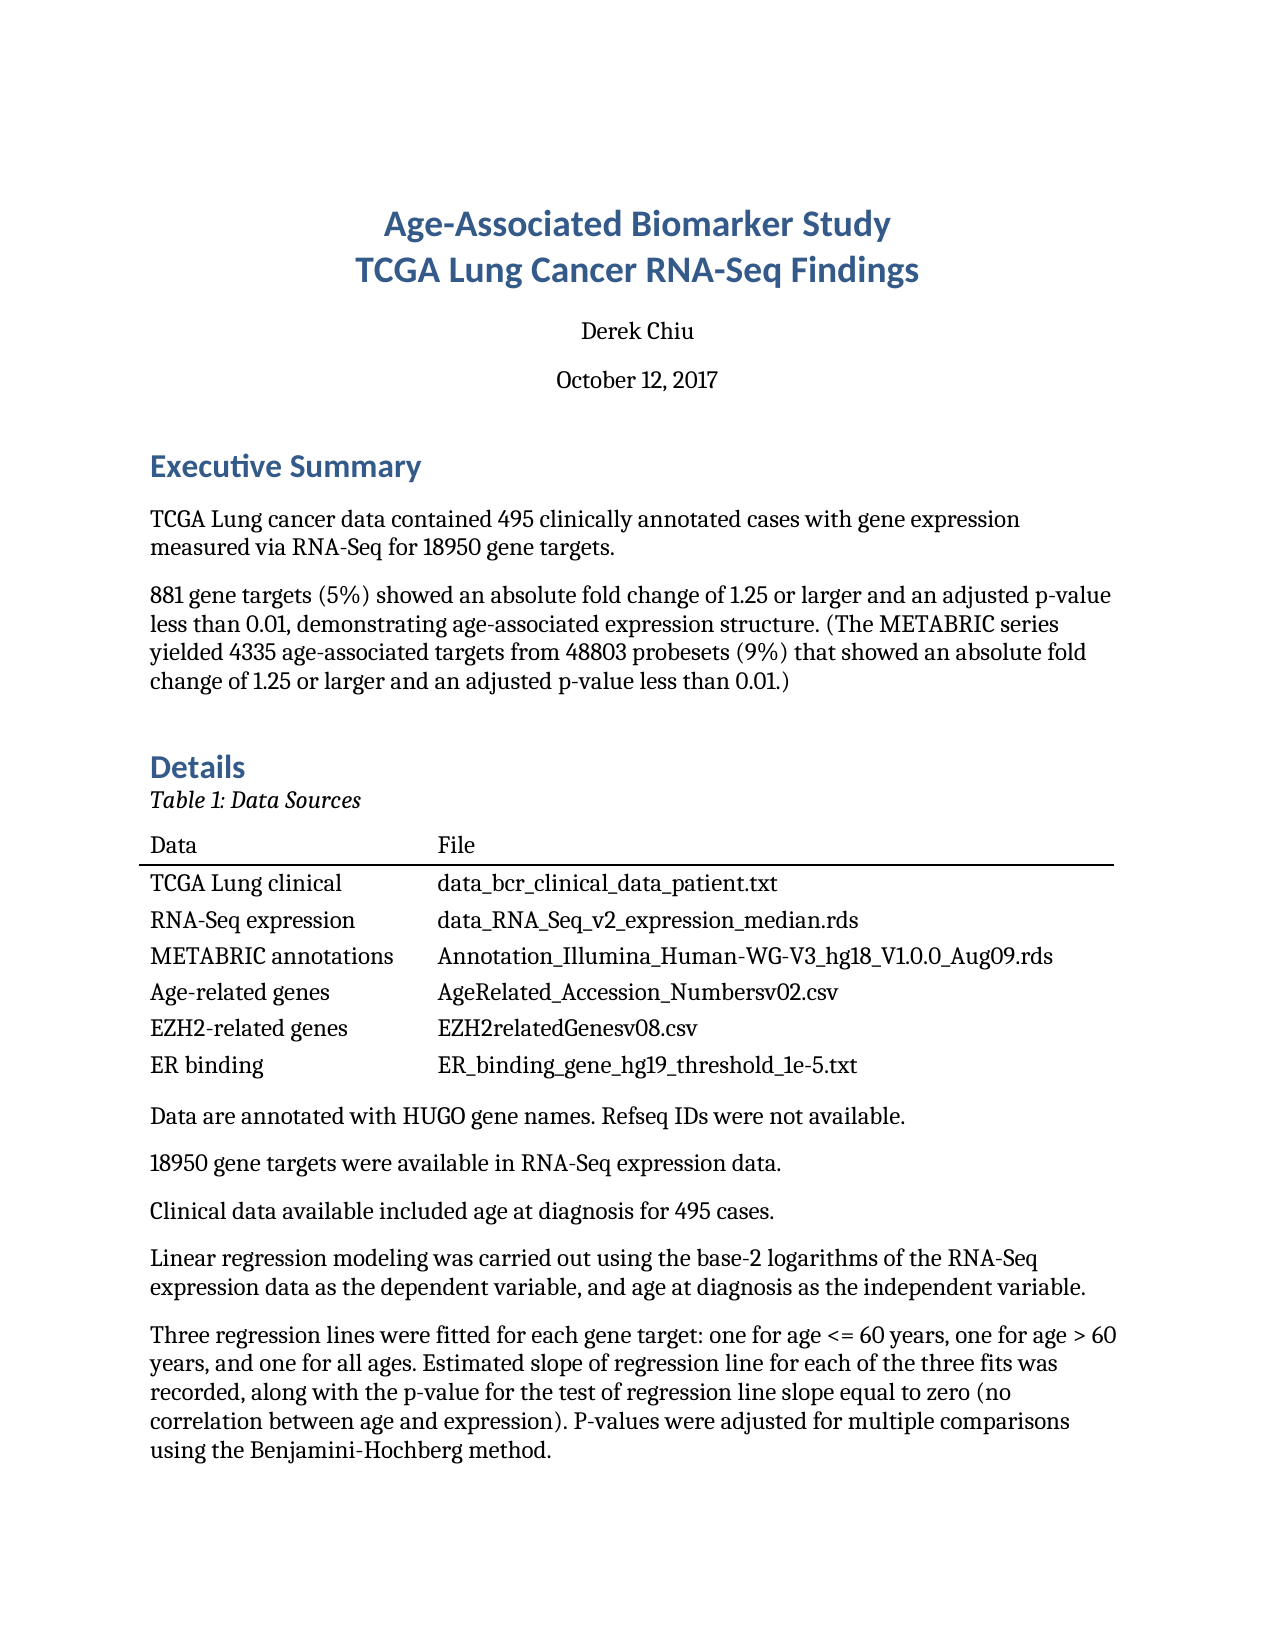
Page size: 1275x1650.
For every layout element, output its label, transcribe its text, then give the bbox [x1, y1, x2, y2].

table_cell EZH2-related genes [139, 1011, 426, 1047]
table_cell ER_binding_gene_hg19_threshold_1e-5.txt [426, 1047, 1114, 1083]
table_header Data [139, 828, 426, 864]
text Clinical data available included age at diagnosis for 495 cases. [150, 1197, 1125, 1226]
text Data are annotated with HUGO gene names. Refseq IDs were not available. [150, 1102, 1125, 1131]
table_cell RNA-Seq expression [139, 902, 426, 938]
table_cell data_bcr_clinical_data_patient.txt [426, 866, 1114, 902]
text TCGA Lung cancer data contained 495 clinically annotated cases with gene expression measured via RNA-Seq for 18950 gene targets. [150, 504, 1125, 562]
text 18950 gene targets were available in RNA-Seq expression data. [150, 1149, 1125, 1178]
table_cell AgeRelated_Accession_Numbersv02.csv [426, 974, 1114, 1011]
table_cell ER binding [139, 1047, 426, 1083]
subtitle Executive Summary [150, 445, 1125, 486]
title Age-Associated Biomarker Study TCGA Lung Cancer RNA-Seq Findings [150, 200, 1125, 292]
text October 12, 2017 [150, 366, 1125, 395]
table_header File [426, 828, 1114, 864]
table_cell EZH2relatedGenesv08.csv [426, 1011, 1114, 1047]
table_cell Age-related genes [139, 974, 426, 1011]
table_cell METABRIC annotations [139, 938, 426, 974]
text Table 1: Data Sources [150, 786, 1125, 815]
subtitle Details [150, 746, 1125, 786]
table_cell data_RNA_Seq_v2_expression_median.rds [426, 902, 1114, 938]
table_cell TCGA Lung clinical [139, 866, 426, 902]
table_cell Annotation_Illumina_Human-WG-V3_hg18_V1.0.0_Aug09.rds [426, 938, 1114, 974]
text 881 gene targets (5%) showed an absolute fold change of 1.25 or larger and an adjusted p-value less than 0.01, demonstrating age-associated expression structure. (The METABRIC series yielded 4335 age-associated targets from 48803 probesets (9%) that showed an absolute fold change of 1.25 or larger and an adjusted p-value less than 0.01.) [150, 581, 1125, 696]
text Linear regression modeling was carried out using the base-2 logarithms of the RNA-Seq expression data as the dependent variable, and age at diagnosis as the independent variable. [150, 1244, 1125, 1302]
text Three regression lines were fitted for each gene target: one for age <= 60 years, one for age > 60 years, and one for all ages. Estimated slope of regression line for each of the three fits was recorded, along with the p-value for the test of regression line slope equal to zero (no correlation between age and expression). P-values were adjusted for multiple comparisons using the Benjamini-Hochberg method. [150, 1321, 1125, 1464]
text Derek Chiu [150, 317, 1125, 345]
